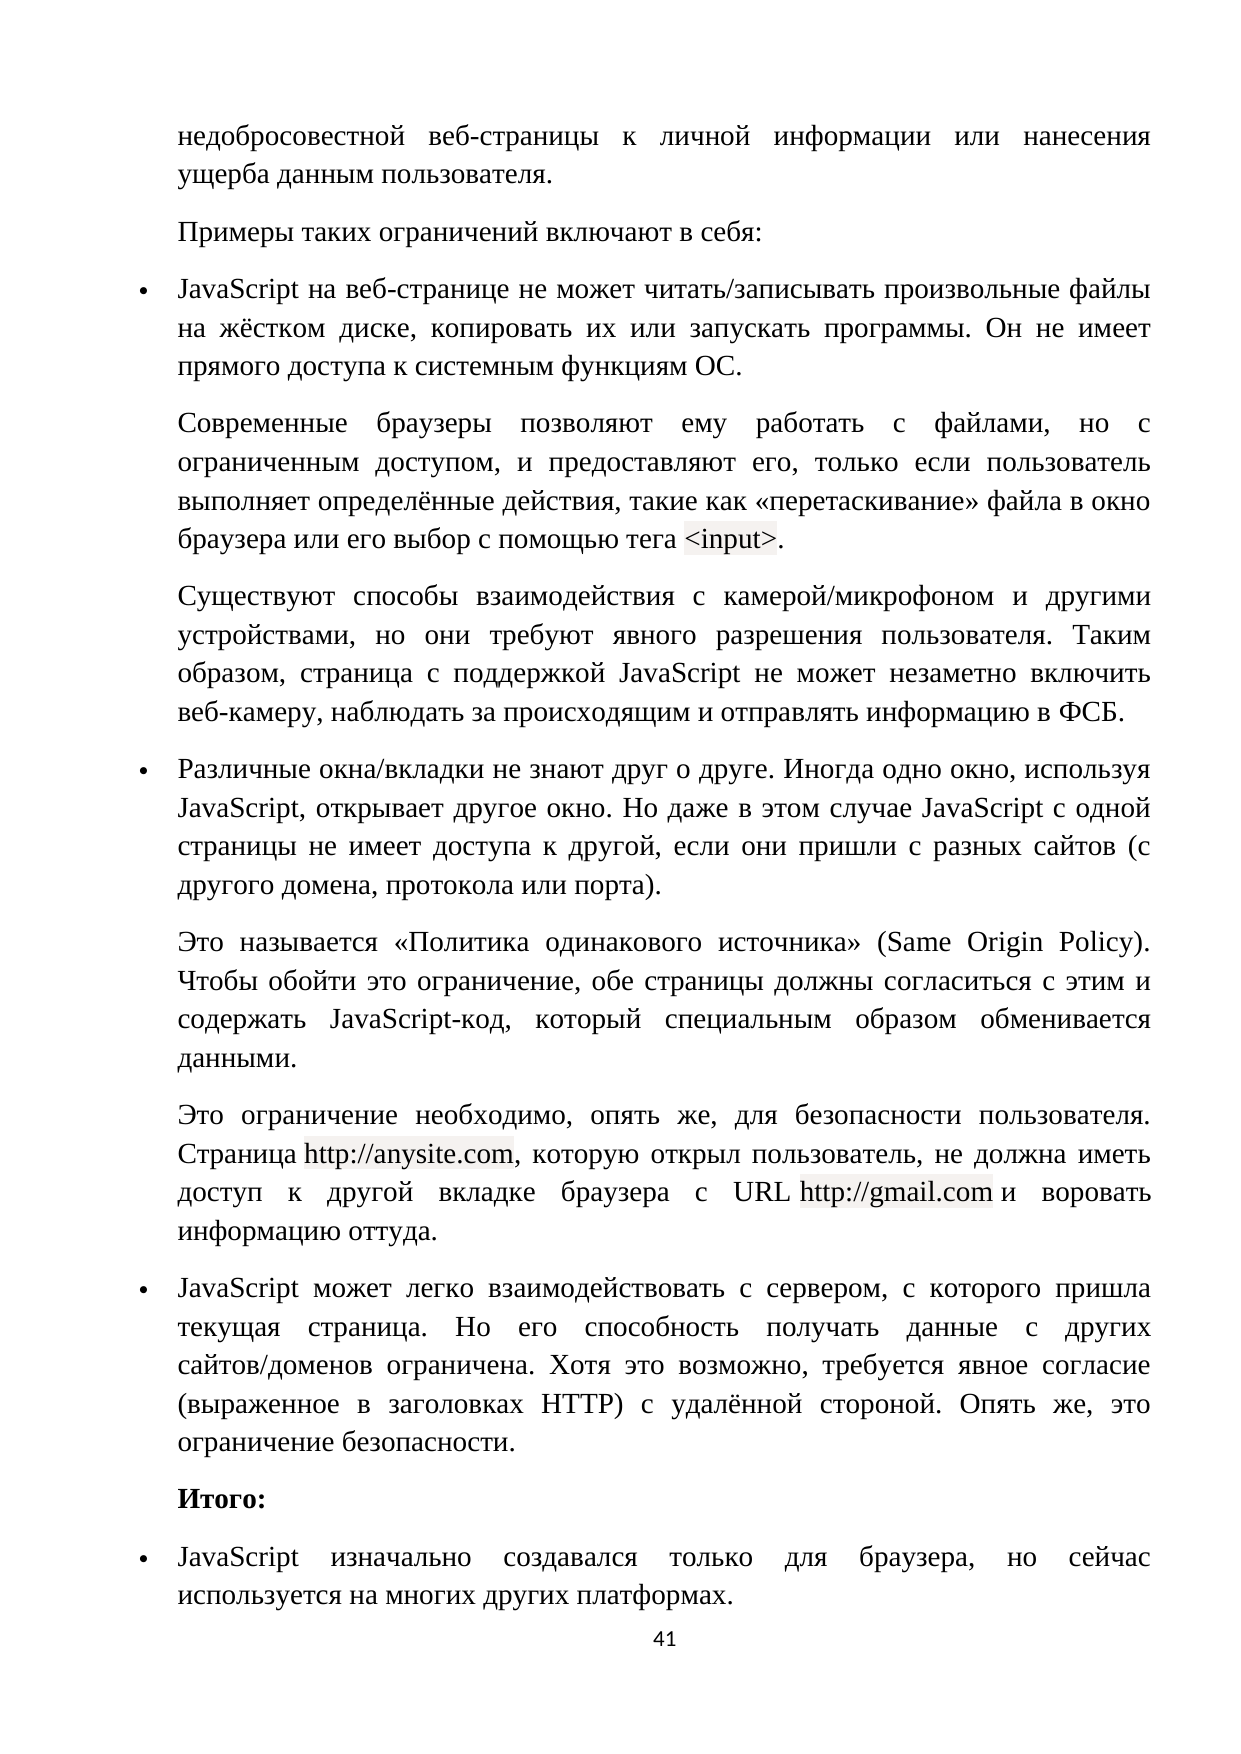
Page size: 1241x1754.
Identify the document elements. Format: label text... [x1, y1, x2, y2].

text Современные браузеры позволяют ему работать с файлами, но с ограниченным доступом, и предоставляют его, только если пользователь выполняет определённые действия, такие как «перетаскивание» файла в окно браузера или его выбор с помощью тега <input>. [177, 406, 1152, 555]
text Это называется «Политика одинакового источника» (Same Origin Policy). Чтобы обойти это ограничение, обе страницы должны согласиться с этим и содержать JavaScript-код, который специальным образом обменивается данными. [177, 924, 1152, 1073]
text Это ограничение необходимо, опять же, для безопасности пользователя. Страница http://anysite.com, которую открыл пользователь, не должна иметь доступ к другой вкладке браузера с URL http://gmail.com и воровать информацию оттуда. [177, 1097, 1152, 1246]
text Существуют способы взаимодействия с камерой/микрофоном и другими устройствами, но они требуют явного разрешения пользователя. Таким образом, страница с поддержкой JavaScript не может незаметно включить веб-камеру, наблюдать за происходящим и отправлять информацию в ФСБ. [177, 578, 1152, 728]
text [177, 118, 1152, 190]
list JavaScript изначально создавался только для браузера, но сейчас используется на многих других платформах. [140, 1539, 1152, 1611]
text Примеры таких ограничений включают в себя: [177, 214, 1152, 247]
list Различные окна/вкладки не знают друг о друге. Иногда одно окно, используя JavaScript, открывает другое окно. Но даже в этом случае JavaScript с одной страницы не имеет доступа к другой, если они пришли с разных сайтов (с другого домена, протокола или порта). [140, 751, 1152, 901]
list JavaScript может легко взаимодействовать с сервером, с которого пришла текущая страница. Но его способность получать данные с других сайтов/доменов ограничена. Хотя это возможно, требуется явное согласие (выраженное в заголовках HTTP) с удалённой стороной. Опять же, это ограничение безопасности. [140, 1270, 1152, 1458]
text Итого: [177, 1482, 1152, 1515]
list JavaScript на веб-странице не может читать/записывать произвольные файлы на жёстком диске, копировать их или запускать программы. Он не имеет прямого доступа к системным функциям ОС. [140, 271, 1152, 382]
